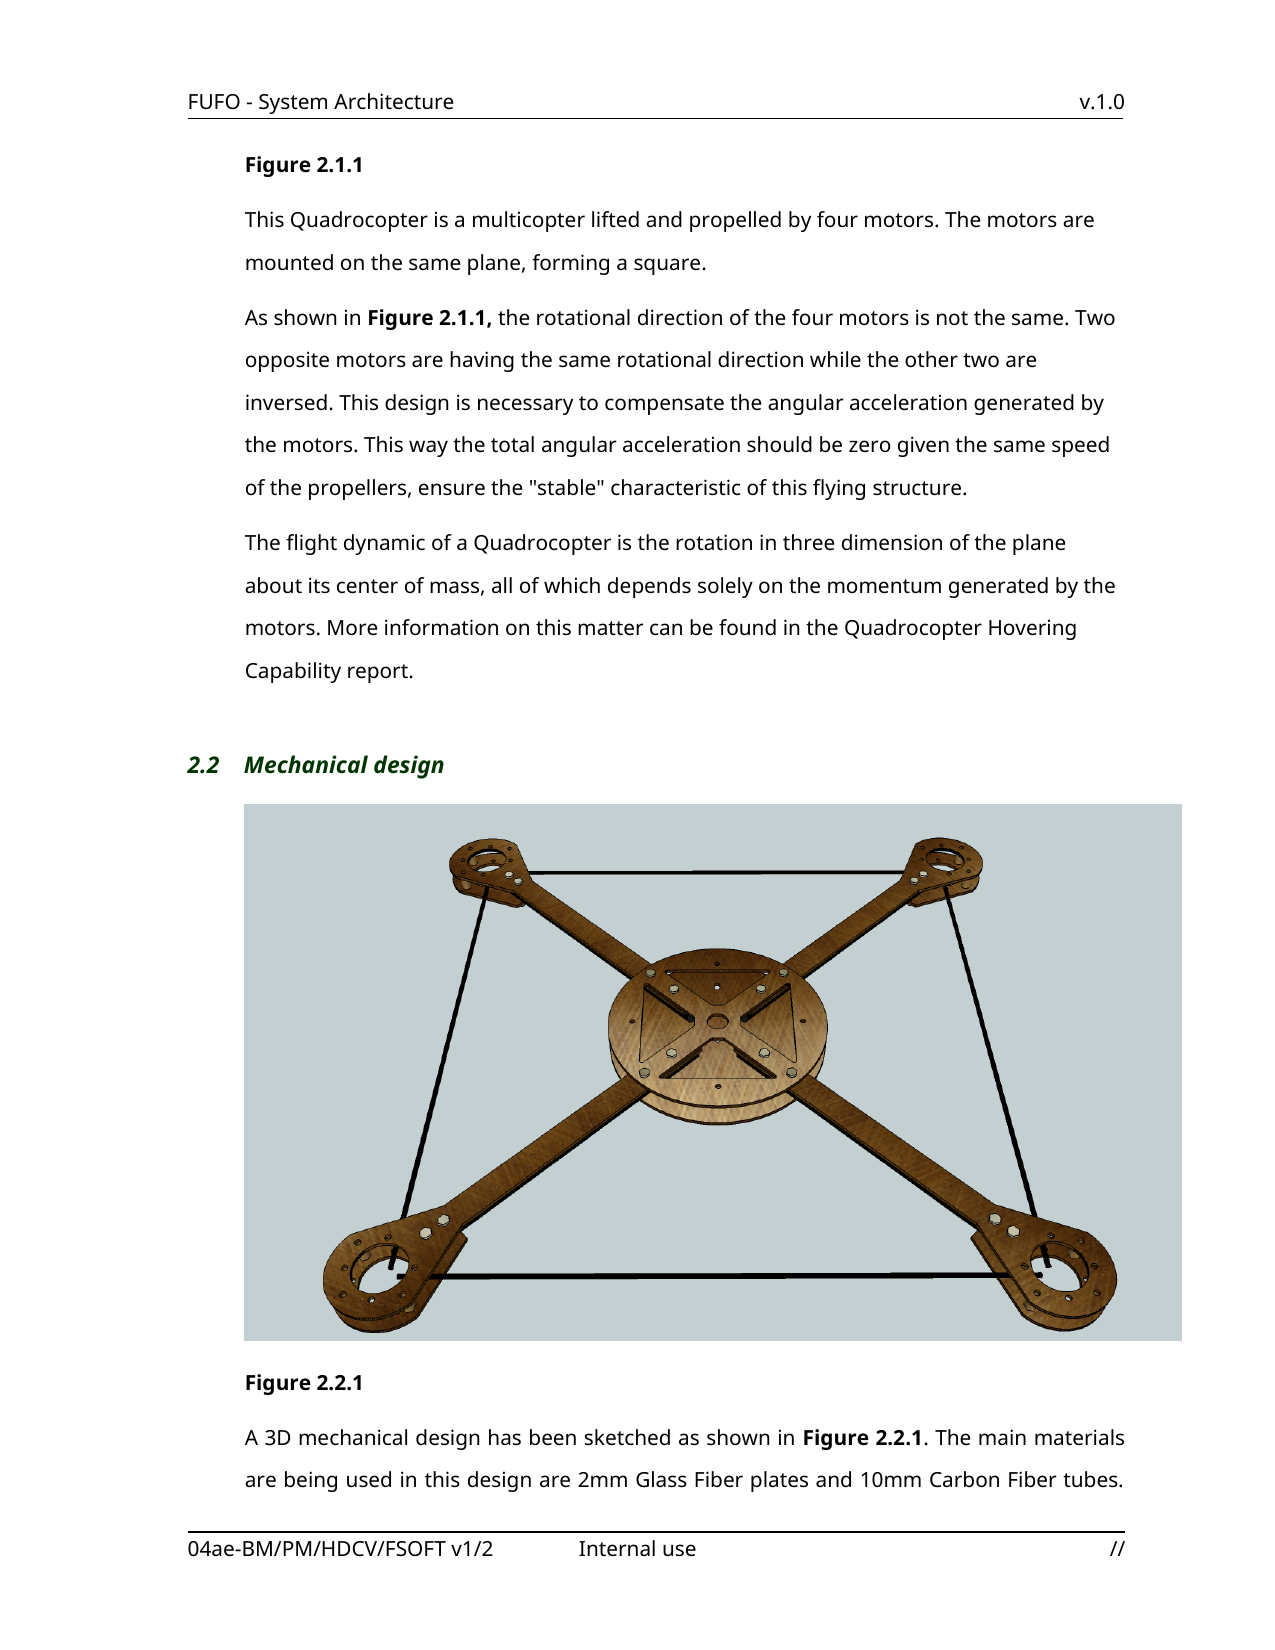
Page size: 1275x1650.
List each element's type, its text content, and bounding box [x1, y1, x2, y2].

text Figure 2.2.1 [244, 1368, 1125, 1396]
text As shown in Figure 2.1.1, the rotational direction of the four motors is not the same. Two opposite motors are having the same rotational direction while the other two are inversed. This design is necessary to compensate the angular acceleration generated by the motors. This way the total angular acceleration should be zero given the same speed of the propellers, ensure the "stable" characteristic of this flying structure. [244, 303, 1125, 502]
subtitle Mechanical design [187, 749, 1125, 780]
text This Quadrocopter is a multicopter lifted and propelled by four motors. The motors are mounted on the same plane, forming a square. [244, 205, 1125, 276]
picture [244, 804, 1182, 1341]
text Figure 2.1.1 [244, 150, 1125, 178]
text The flight dynamic of a Quadrocopter is the rotation in three dimension of the plane about its center of mass, all of which depends solely on the momentum generated by the motors. More information on this matter can be found in the Quadrocopter Hovering Capability report. [244, 528, 1125, 684]
